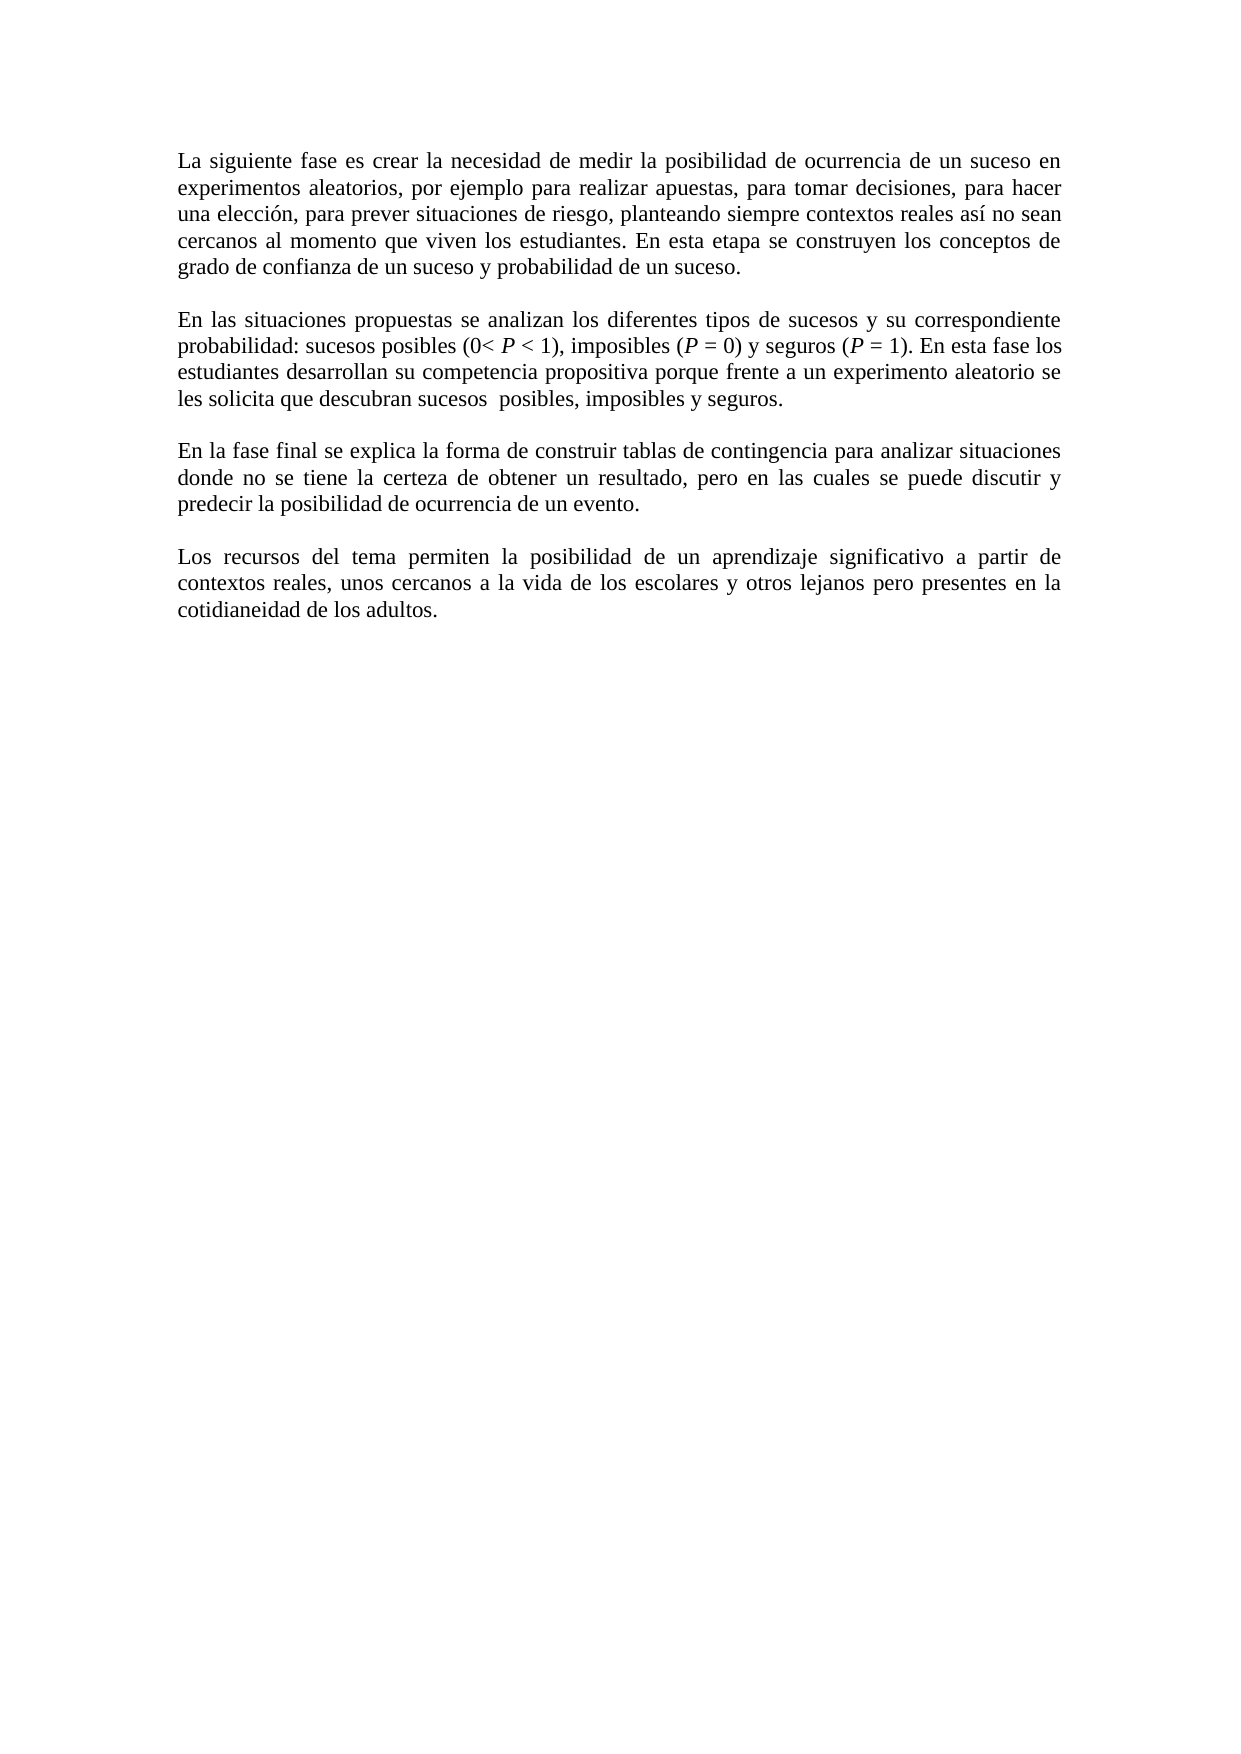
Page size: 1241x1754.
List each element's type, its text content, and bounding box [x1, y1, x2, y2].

text Los recursos del tema permiten la posibilidad de un aprendizaje significativo a partir de contextos reales, unos cercanos a la vida de los escolares y otros lejanos pero presentes en la cotidianeidad de los adultos. [177, 543, 1063, 622]
text En la fase final se explica la forma de construir tablas de contingencia para analizar situaciones donde no se tiene la certeza de obtener un resultado, pero en las cuales se puede discutir y predecir la posibilidad de ocurrencia de un evento. [177, 437, 1063, 517]
text En las situaciones propuestas se analizan los diferentes tipos de sucesos y su correspondiente probabilidad: sucesos posibles (0< P < 1), imposibles (P = 0) y seguros (P = 1). En esta fase los estudiantes desarrollan su competencia propositiva porque frente a un experimento aleatorio se les solicita que descubran sucesos posibles, imposibles y seguros. [177, 306, 1063, 411]
text La siguiente fase es crear la necesidad de medir la posibilidad de ocurrencia de un suceso en experimentos aleatorios, por ejemplo para realizar apuestas, para tomar decisiones, para hacer una elección, para prever situaciones de riesgo, planteando siempre contextos reales así no sean cercanos al momento que viven los estudiantes. En esta etapa se construyen los conceptos de grado de confianza de un suceso y probabilidad de un suceso. [177, 148, 1063, 279]
